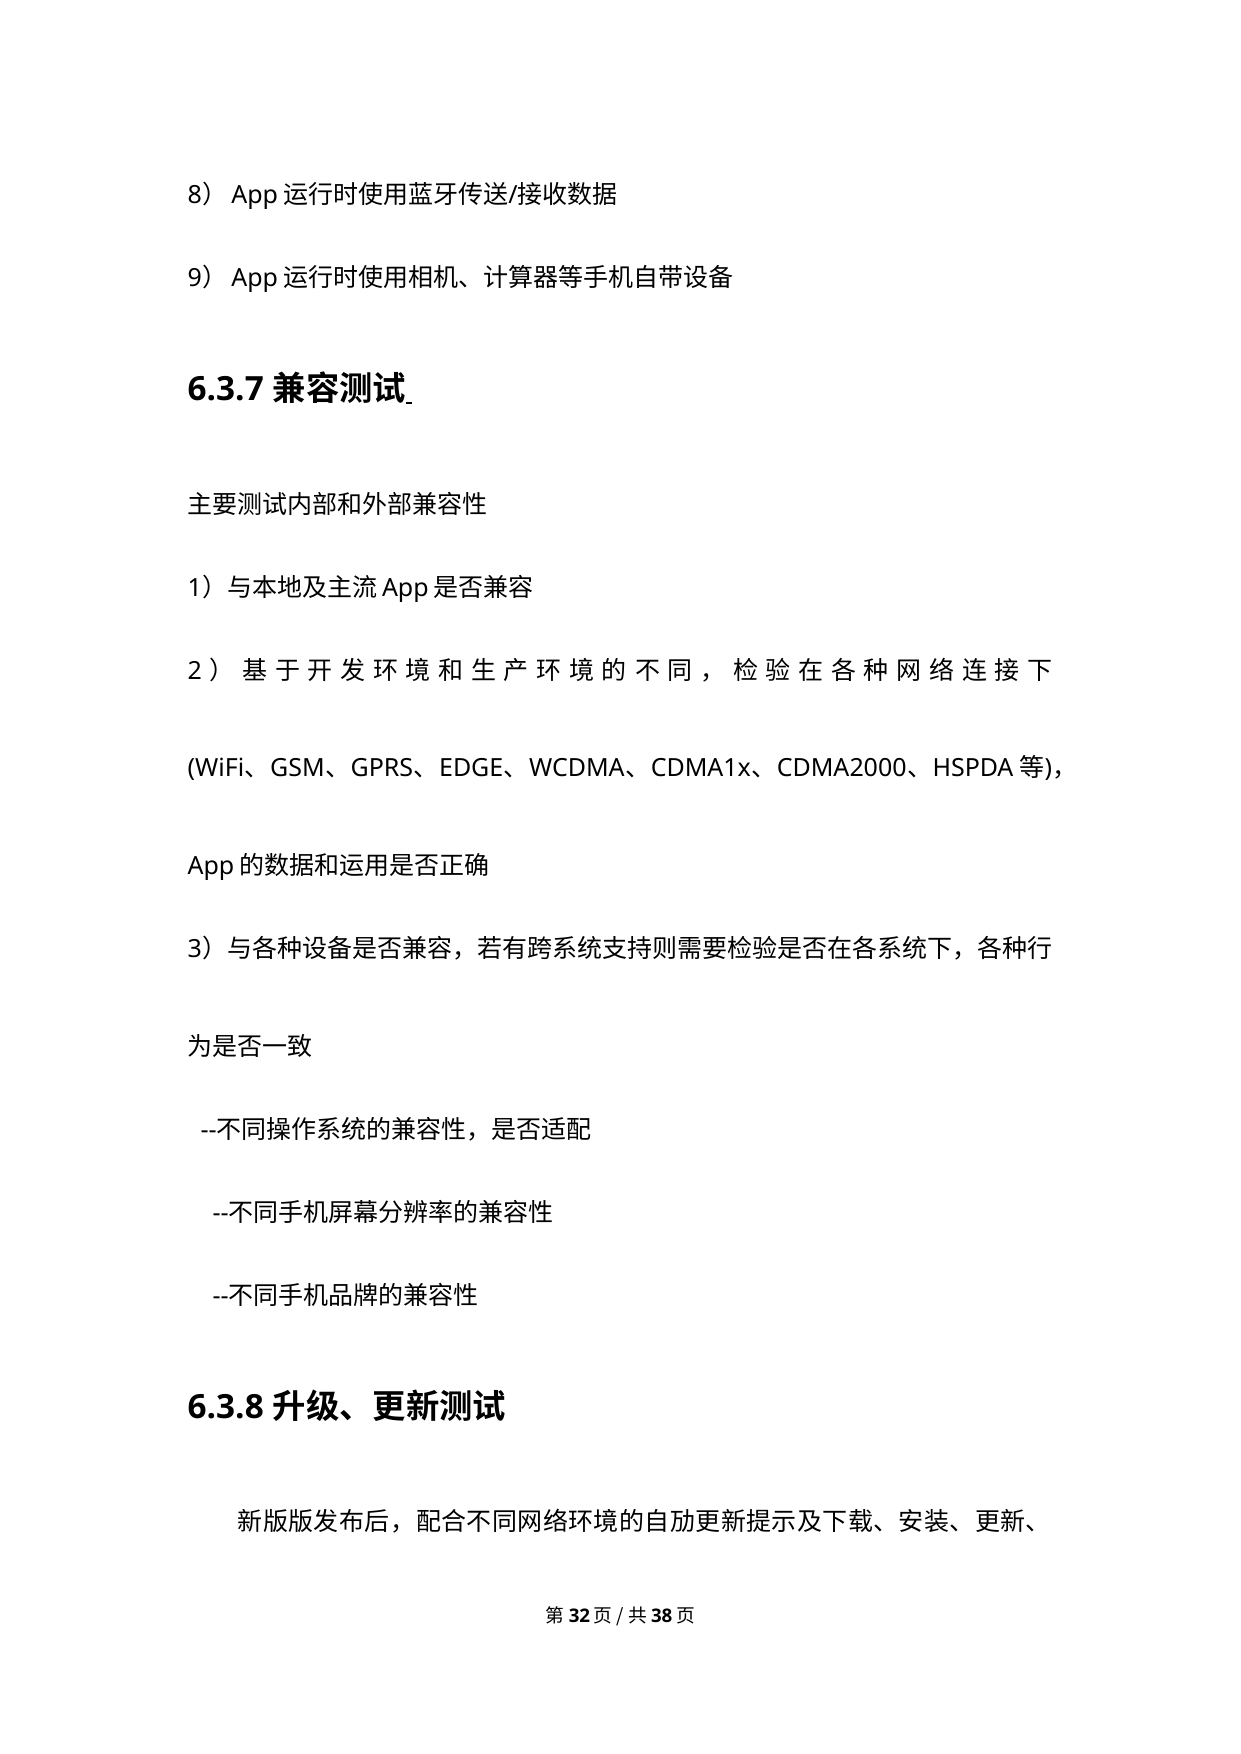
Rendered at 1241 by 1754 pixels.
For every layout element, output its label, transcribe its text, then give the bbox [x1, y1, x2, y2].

subtitle 6.3.8 升级、更新测试 [187, 1371, 1053, 1436]
text 1）与本地及主流App是否兼容 [187, 553, 1053, 618]
text 主要测试内部和外部兼容性 [187, 470, 1053, 535]
list App运行时使用蓝牙传送/接收数据 [187, 160, 1053, 225]
text 3）与各种设备是否兼容，若有跨系统支持则需要检验是否在各系统下，各种行为是否一致 [187, 914, 1053, 1077]
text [187, 1487, 1053, 1552]
text --不同手机品牌的兼容性 [187, 1261, 1053, 1326]
subtitle 6.3.7 兼容测试 [187, 353, 1053, 418]
text --不同操作系统的兼容性，是否适配 [187, 1095, 1053, 1160]
text --不同手机屏幕分辨率的兼容性 [187, 1178, 1053, 1243]
list App运行时使用相机、计算器等手机自带设备 [187, 243, 1053, 308]
text 2）基于开发环境和生产环境的不同，检验在各种网络连接下(WiFi、GSM、GPRS、EDGE、WCDMA、CDMA1x、CDMA2000、HSPDA等)，App的数据和运用是否正确 [187, 636, 1053, 896]
